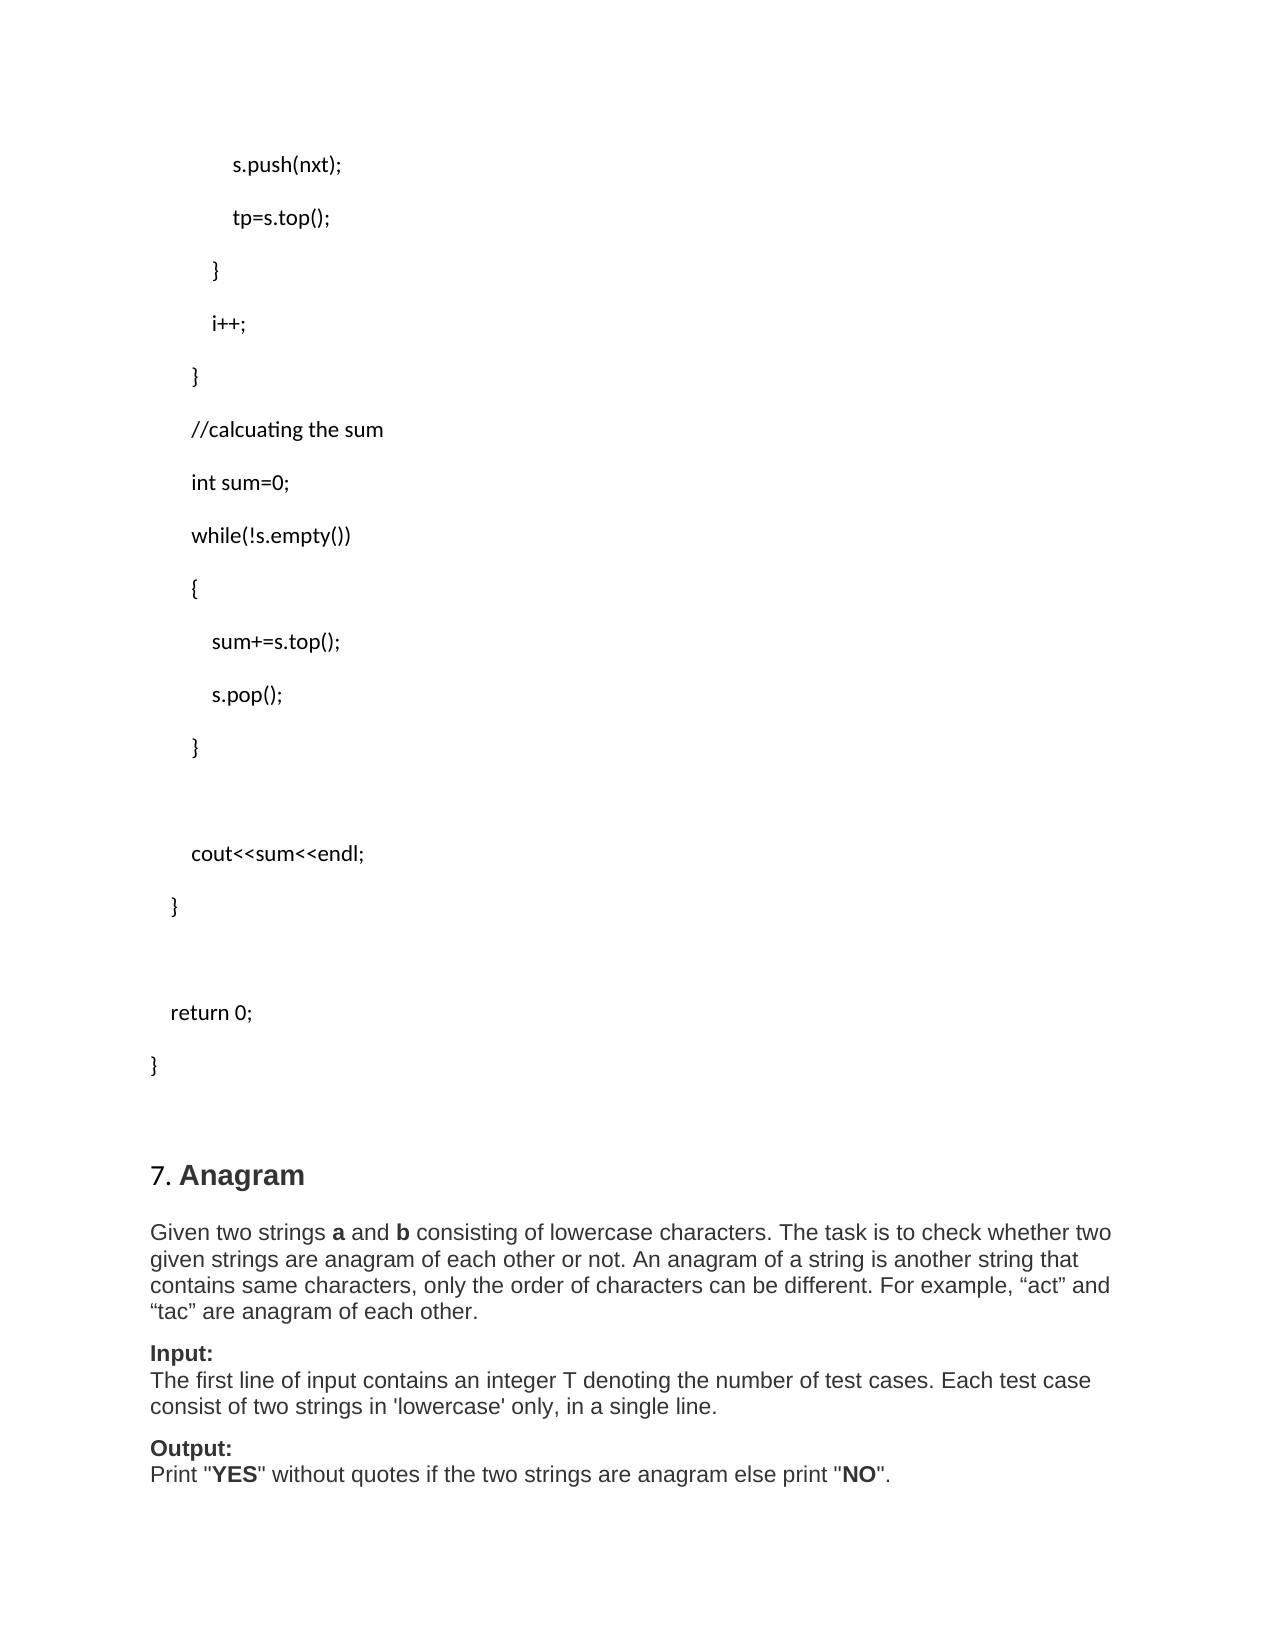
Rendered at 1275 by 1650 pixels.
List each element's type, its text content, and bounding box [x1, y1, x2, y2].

text { [150, 574, 1125, 602]
text i++; [150, 309, 1125, 337]
text s.push(nxt); [150, 150, 1125, 178]
text return 0; [150, 998, 1125, 1026]
text tp=s.top(); [150, 203, 1125, 231]
text //calcuating the sum [150, 415, 1125, 443]
text int sum=0; [150, 468, 1125, 496]
text s.pop(); [150, 680, 1125, 708]
text Input: The first line of input contains an integer T denoting the number of test cases. Each test case consist of two strings in 'lowercase' only, in a single line. [150, 1340, 1125, 1419]
text Output: Print "YES" without quotes if the two strings are anagram else print "NO". [150, 1435, 1125, 1488]
text } [150, 733, 1125, 761]
text 7. Anagram [150, 1157, 1125, 1193]
text while(!s.empty()) [150, 521, 1125, 549]
text } [150, 256, 1125, 284]
text } [150, 362, 1125, 390]
text sum+=s.top(); [150, 627, 1125, 655]
text Given two strings a and b consisting of lowercase characters. The task is to check whether two given strings are anagram of each other or not. An anagram of a string is another string that contains same characters, only the order of characters can be different. For example, “act” and “tac” are anagram of each other. [150, 1219, 1125, 1324]
text } [150, 892, 1125, 920]
text } [150, 1051, 1125, 1079]
text cout<<sum<<endl; [150, 839, 1125, 867]
